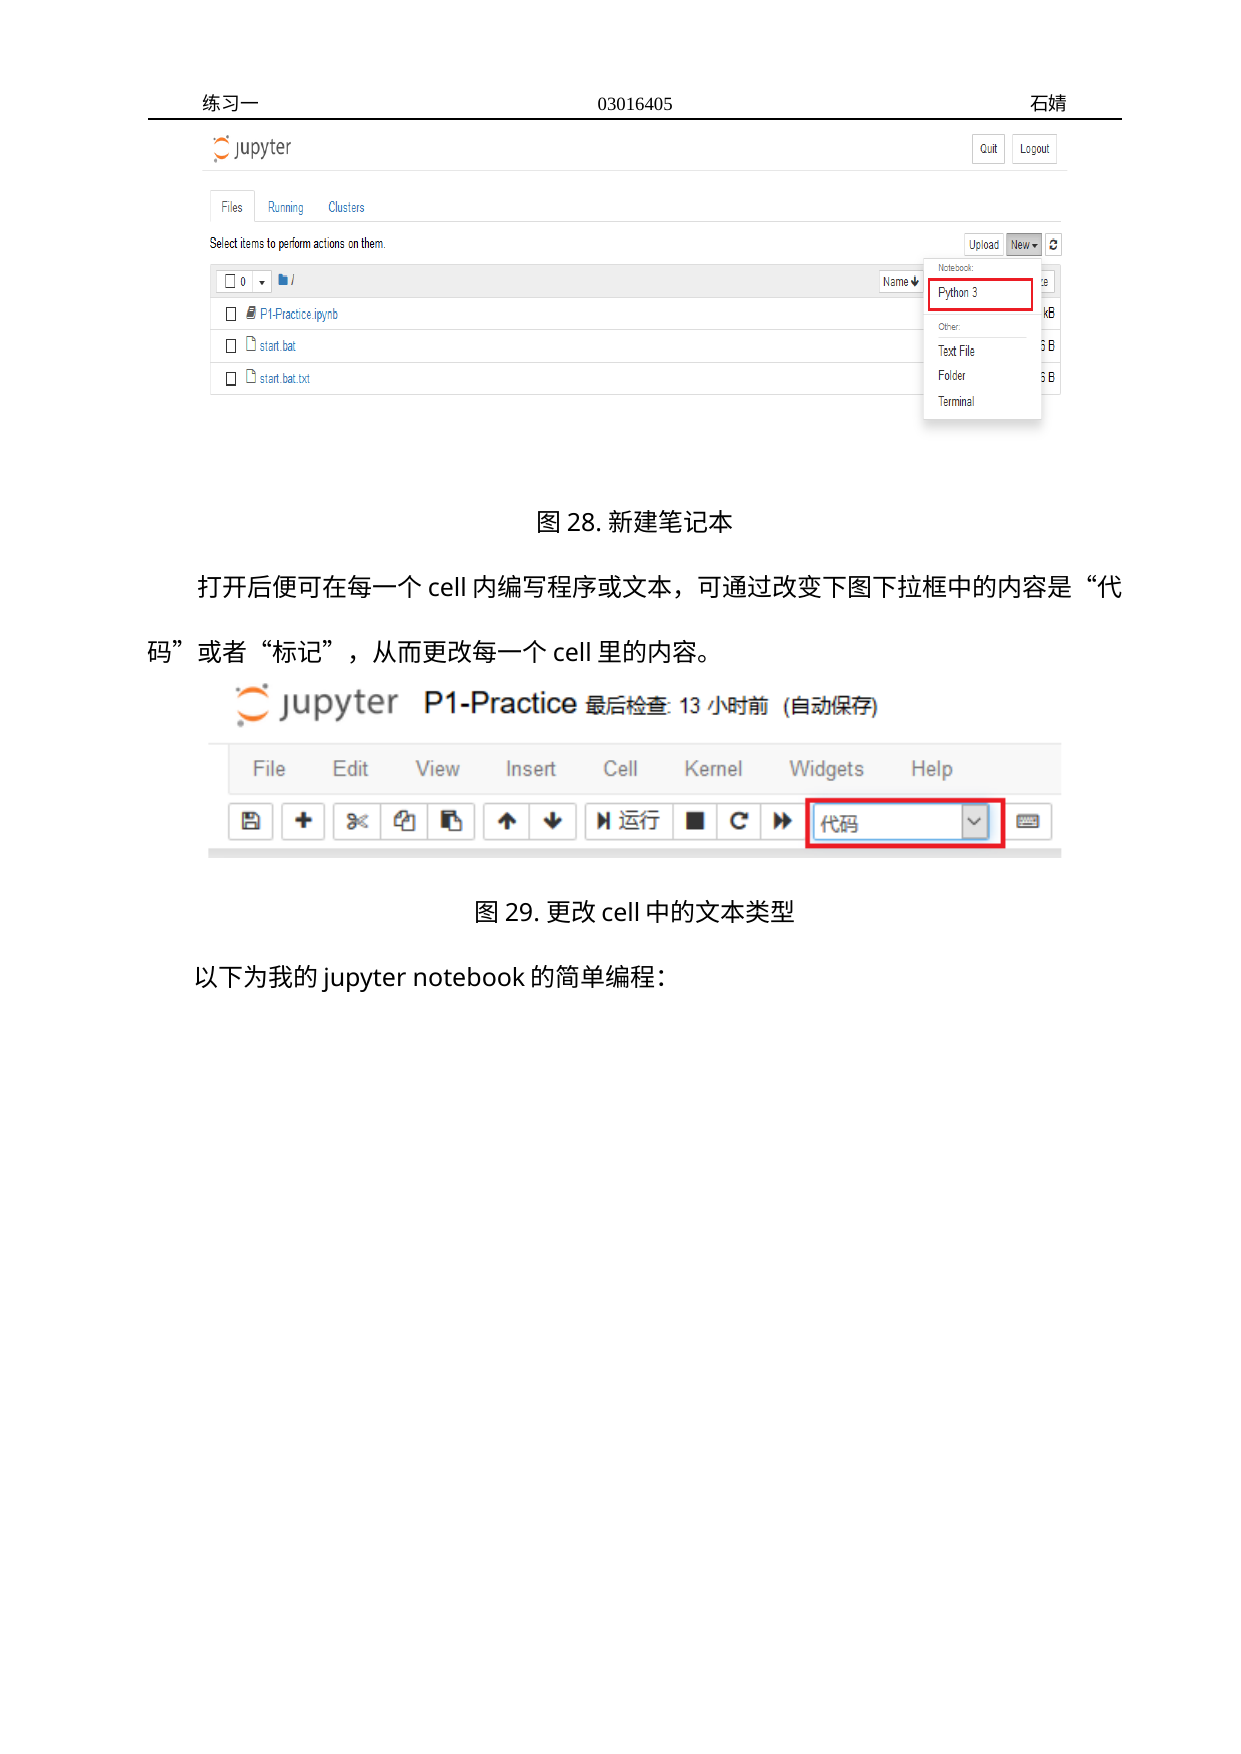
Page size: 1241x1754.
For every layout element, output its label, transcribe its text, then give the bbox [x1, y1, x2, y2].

text 打开后便可在每一个cell内编写程序或文本，可通过改变下图下拉框中的内容是“代码”或者“标记”，从而更改每一个cell里的内容。 [148, 553, 1122, 683]
text 以下为我的jupyter notebook的简单编程： [148, 943, 1122, 1008]
picture [202, 130, 1068, 459]
picture [208, 682, 1062, 858]
text 图29. 更改cell中的文本类型 [148, 878, 1122, 943]
text 图28. 新建笔记本 [148, 488, 1122, 553]
